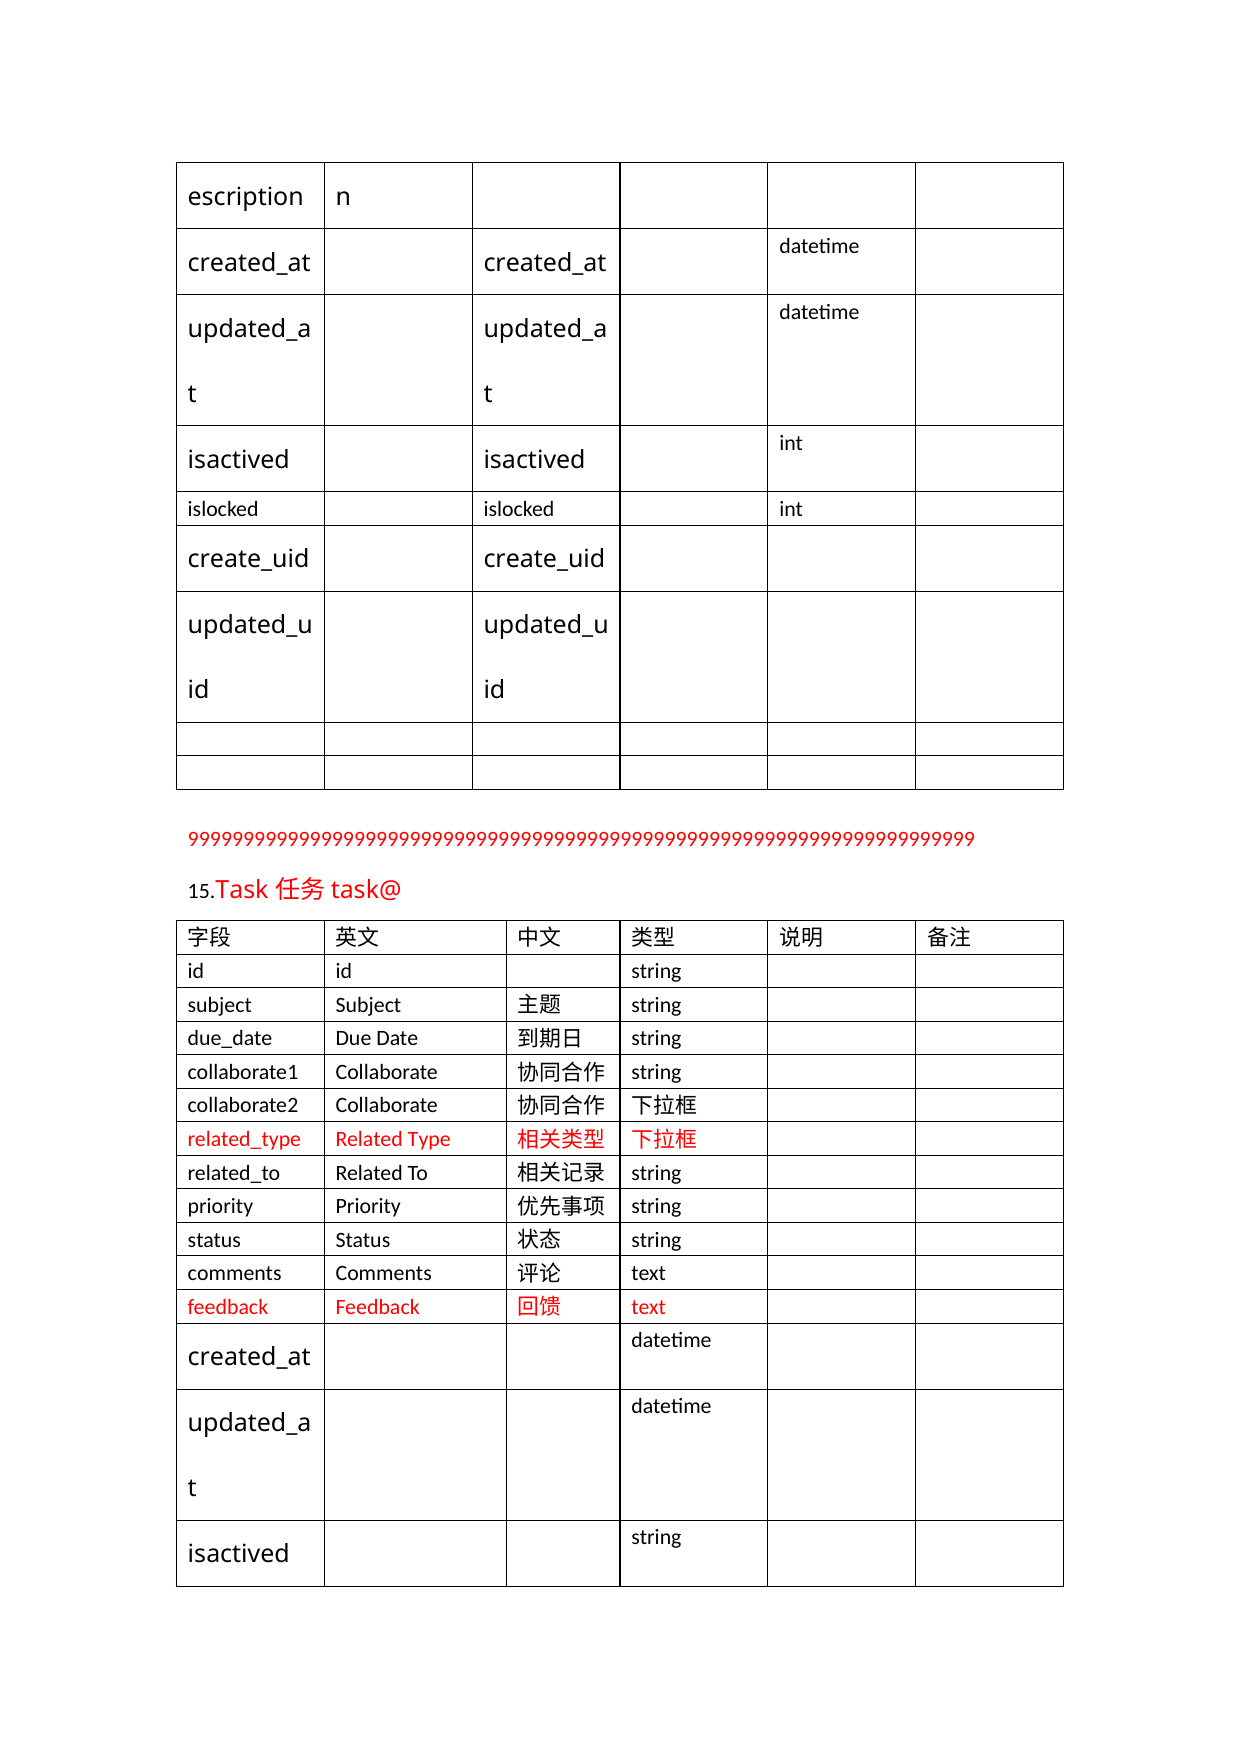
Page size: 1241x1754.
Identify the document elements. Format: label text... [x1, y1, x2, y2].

table_cell Feedback [325, 1290, 506, 1322]
table_header 说明 [768, 921, 915, 953]
table_cell [325, 526, 472, 591]
table_cell [621, 492, 767, 525]
table_cell [916, 1089, 1063, 1121]
table_cell Collaborate [325, 1089, 506, 1121]
table_cell isactived [177, 1521, 324, 1586]
table_cell comments [177, 1256, 324, 1289]
table_cell [768, 723, 915, 755]
table_cell [768, 988, 915, 1021]
table_cell [177, 723, 324, 755]
table_cell subject [177, 988, 324, 1021]
table_cell string [621, 988, 767, 1021]
table_cell [768, 1156, 915, 1188]
table_cell [916, 426, 1063, 491]
table_cell Priority [325, 1189, 506, 1222]
table_cell [916, 988, 1063, 1021]
table_cell text [621, 1256, 767, 1289]
table_header 类型 [621, 921, 767, 953]
table_cell 到期日 [507, 1022, 619, 1054]
table_cell [325, 1390, 506, 1519]
table_cell Related To [325, 1156, 506, 1188]
table_cell id [325, 955, 506, 987]
table_cell Status [325, 1223, 506, 1255]
table_cell [916, 1390, 1063, 1519]
table_cell [473, 756, 619, 789]
table_cell 评论 [507, 1256, 619, 1289]
table_cell collaborate1 [177, 1055, 324, 1088]
table_cell 下拉框 [621, 1089, 767, 1121]
table_cell [916, 1055, 1063, 1088]
table_cell feedback [177, 1290, 324, 1322]
table_cell [325, 229, 472, 294]
table_cell id [177, 955, 324, 987]
table_cell [507, 1390, 619, 1519]
table_cell [768, 592, 915, 722]
table_cell datetime [621, 1390, 767, 1519]
table_cell [916, 1156, 1063, 1188]
table_cell [916, 1290, 1063, 1322]
table_cell due_date [177, 1022, 324, 1054]
table_header 备注 [916, 921, 1063, 953]
table_cell [916, 492, 1063, 525]
table_cell string [621, 1022, 767, 1054]
table_cell [916, 723, 1063, 755]
table_cell 主题 [507, 988, 619, 1021]
table_cell int [768, 426, 915, 491]
table_cell [768, 1189, 915, 1222]
table_cell [768, 1223, 915, 1255]
table_cell text [621, 1290, 767, 1322]
table_cell string [621, 1189, 767, 1222]
table_header 中文 [507, 921, 619, 953]
table_cell [621, 526, 767, 591]
table_cell [473, 723, 619, 755]
table_cell datetime [768, 229, 915, 294]
table_cell 备注 [473, 163, 619, 228]
table_cell 相关类型 [507, 1122, 619, 1155]
table_cell [507, 955, 619, 987]
table_cell 下拉框 [621, 1122, 767, 1155]
table_cell [916, 526, 1063, 591]
table_cell [325, 1521, 506, 1586]
table_cell create_uid [473, 526, 619, 591]
table_cell [768, 1256, 915, 1289]
table_cell 优先事项 [507, 1189, 619, 1222]
table_cell [768, 1122, 915, 1155]
table_cell [768, 526, 915, 591]
table_cell 相关记录 [507, 1156, 619, 1188]
table_cell 回馈 [507, 1290, 619, 1322]
table_cell [916, 1223, 1063, 1255]
table_cell [768, 756, 915, 789]
table_cell string [621, 1156, 767, 1188]
table_cell [916, 1256, 1063, 1289]
table_cell updated_uid [177, 592, 324, 722]
table_cell 协同合作 [507, 1055, 619, 1088]
table_cell islocked [177, 492, 324, 525]
table_cell 状态 [507, 1223, 619, 1255]
table_cell [768, 1324, 915, 1388]
table_cell int [768, 492, 915, 525]
table_cell Subject [325, 988, 506, 1021]
table_cell isactived [473, 426, 619, 491]
list 99999999999999999999999999999999999999999999999999999999999999999999999 [187, 822, 1053, 855]
table_cell [768, 1290, 915, 1322]
table_cell [916, 1189, 1063, 1222]
table_cell 协同合作 [507, 1089, 619, 1121]
table_cell [916, 1521, 1063, 1586]
table_cell isactived [177, 426, 324, 491]
table_cell [768, 955, 915, 987]
table_cell Description [325, 163, 472, 228]
table_cell [916, 295, 1063, 425]
table_cell Due Date [325, 1022, 506, 1054]
table_cell created_at [177, 1324, 324, 1388]
table_cell updated_at [473, 295, 619, 425]
table_cell related_type [177, 1122, 324, 1155]
table_header 英文 [325, 921, 506, 953]
table_cell [768, 1022, 915, 1054]
table_cell string [621, 1223, 767, 1255]
table_cell [325, 723, 472, 755]
table_cell [325, 492, 472, 525]
table_cell [768, 163, 915, 228]
table_cell [507, 1521, 619, 1586]
table_cell [325, 592, 472, 722]
table_cell [916, 1022, 1063, 1054]
table_cell [621, 295, 767, 425]
table_cell [621, 229, 767, 294]
table_cell create_uid [177, 526, 324, 591]
table_cell Collaborate [325, 1055, 506, 1088]
table_cell [916, 229, 1063, 294]
table_cell [621, 723, 767, 755]
table_cell string [621, 1055, 767, 1088]
table_cell [325, 1324, 506, 1388]
table_cell datetime [621, 1324, 767, 1388]
table_cell priority [177, 1189, 324, 1222]
table_cell [768, 1089, 915, 1121]
table_cell [621, 756, 767, 789]
table_cell string [621, 955, 767, 987]
table_cell [768, 1055, 915, 1088]
table_cell created_at [473, 229, 619, 294]
table_cell updated_at [177, 1390, 324, 1519]
table_cell string [621, 1521, 767, 1586]
table_cell [916, 1122, 1063, 1155]
table_cell [768, 1521, 915, 1586]
table_cell [768, 1390, 915, 1519]
table_cell updated_at [177, 295, 324, 425]
table_cell islocked [473, 492, 619, 525]
table_cell datetime [768, 295, 915, 425]
text 15.Task 任务 task@ [187, 855, 1053, 920]
table_header 字段 [177, 921, 324, 953]
table_cell description [177, 163, 324, 228]
table_cell [916, 592, 1063, 722]
table_cell created_at [177, 229, 324, 294]
table_cell related_to [177, 1156, 324, 1188]
table_cell [621, 426, 767, 491]
table_cell [621, 592, 767, 722]
table_cell txt [621, 163, 767, 228]
table_cell [325, 426, 472, 491]
table_cell updated_uid [473, 592, 619, 722]
table_cell Related Type [325, 1122, 506, 1155]
table_cell [916, 955, 1063, 987]
table_cell Comments [325, 1256, 506, 1289]
table_cell [325, 756, 472, 789]
table_cell [325, 295, 472, 425]
table_cell status [177, 1223, 324, 1255]
table_cell [916, 1324, 1063, 1388]
table_cell [177, 756, 324, 789]
table_cell [916, 163, 1063, 228]
table_cell [507, 1324, 619, 1388]
table_cell collaborate2 [177, 1089, 324, 1121]
table_cell [916, 756, 1063, 789]
